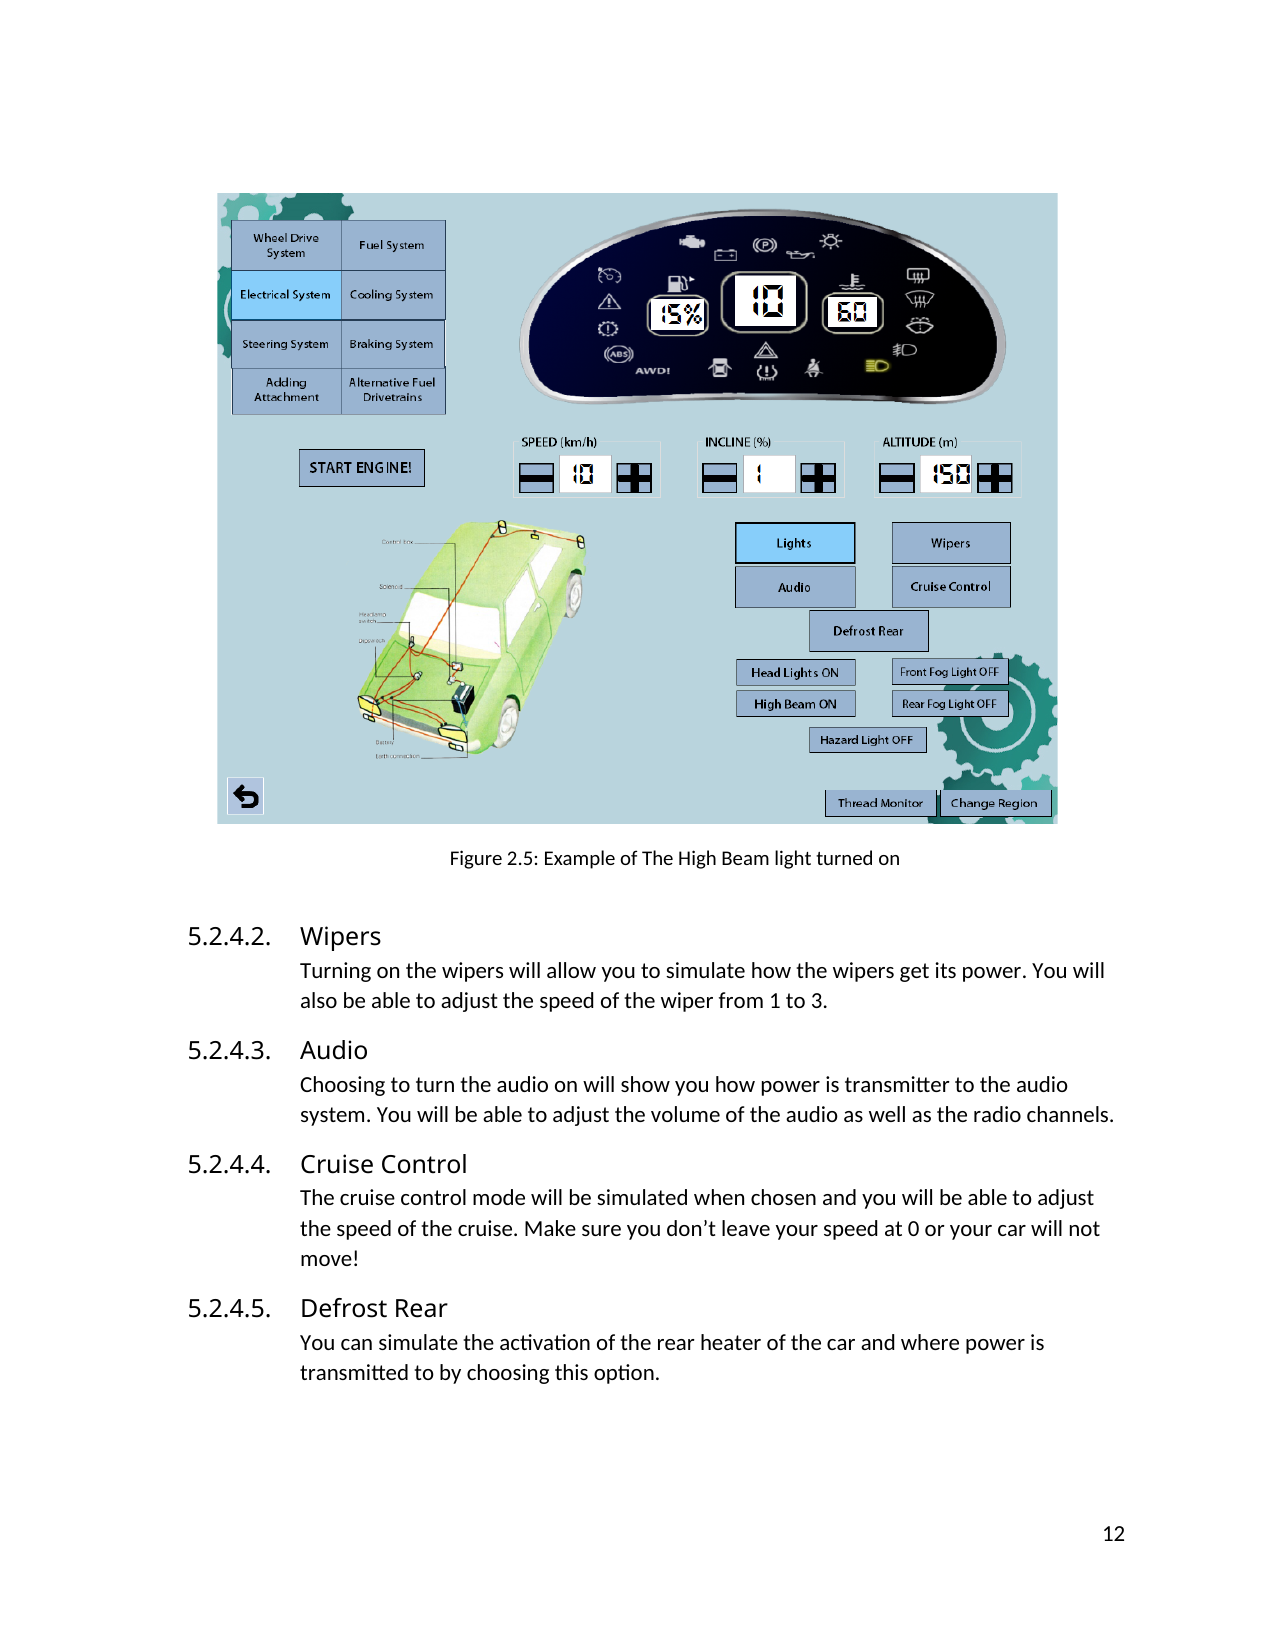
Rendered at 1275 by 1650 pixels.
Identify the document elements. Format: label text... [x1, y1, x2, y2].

subtitle Cruise Control [187, 1147, 1125, 1181]
text You can simulate the activation of the rear heater of the car and where power is transmitted to by choosing this option. [300, 1328, 1125, 1386]
text The cruise control mode will be simulated when chosen and you will be able to adjust the speed of the cruise. Make sure you don’t leave your speed at 0 or your car will not move! [300, 1183, 1125, 1272]
text Choosing to turn the audio on will show you how power is transmitter to the audio system. You will be able to adjust the volume of the audio as well as the radio channels. [300, 1070, 1125, 1128]
text Turning on the wipers will allow you to simulate how the wipers get its power. You will also be able to adjust the speed of the wiper from 1 to 3. [300, 956, 1125, 1014]
subtitle Wipers [187, 919, 1125, 953]
subtitle Audio [187, 1033, 1125, 1067]
subtitle Defrost Rear [187, 1291, 1125, 1325]
picture [217, 193, 1058, 824]
